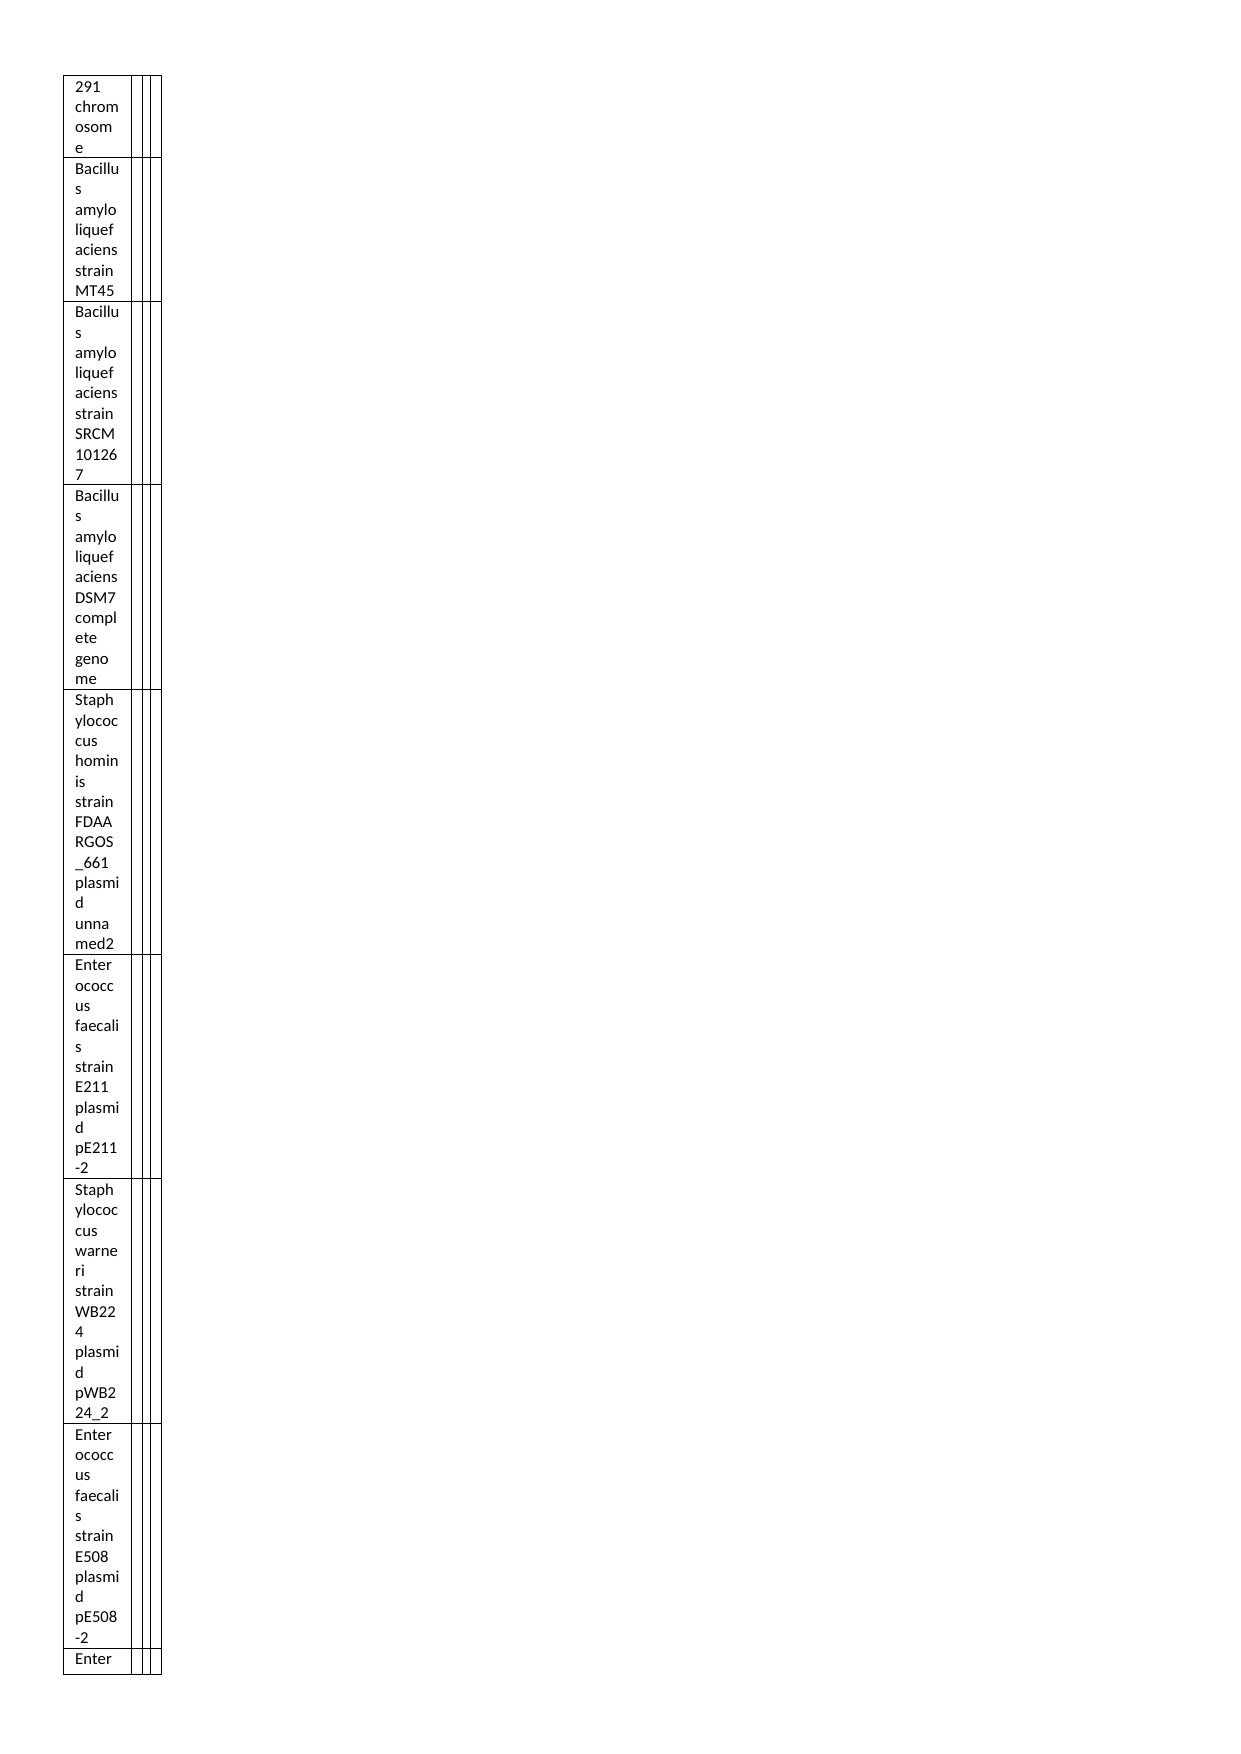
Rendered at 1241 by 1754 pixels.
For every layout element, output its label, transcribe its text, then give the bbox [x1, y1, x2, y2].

table_cell Bacillus amyloliquefaciens strain MT45 [64, 158, 131, 301]
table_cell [64, 76, 131, 157]
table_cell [64, 1424, 131, 1647]
table_cell Bacillus amyloliquefaciens DSM7 complete genome [64, 485, 131, 688]
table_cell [64, 1649, 131, 1673]
table_cell Bacillus amyloliquefaciens strain SRCM101267 [64, 302, 131, 484]
table_cell Staphylococcus warneri strain WB224 plasmid pWB224_2 [64, 1179, 131, 1423]
table_cell Staphylococcus hominis strain FDAARGOS_661 plasmid unnamed2 [64, 690, 131, 954]
table_cell Enterococcus faecalis strain E211 plasmid pE211-2 [64, 955, 131, 1178]
